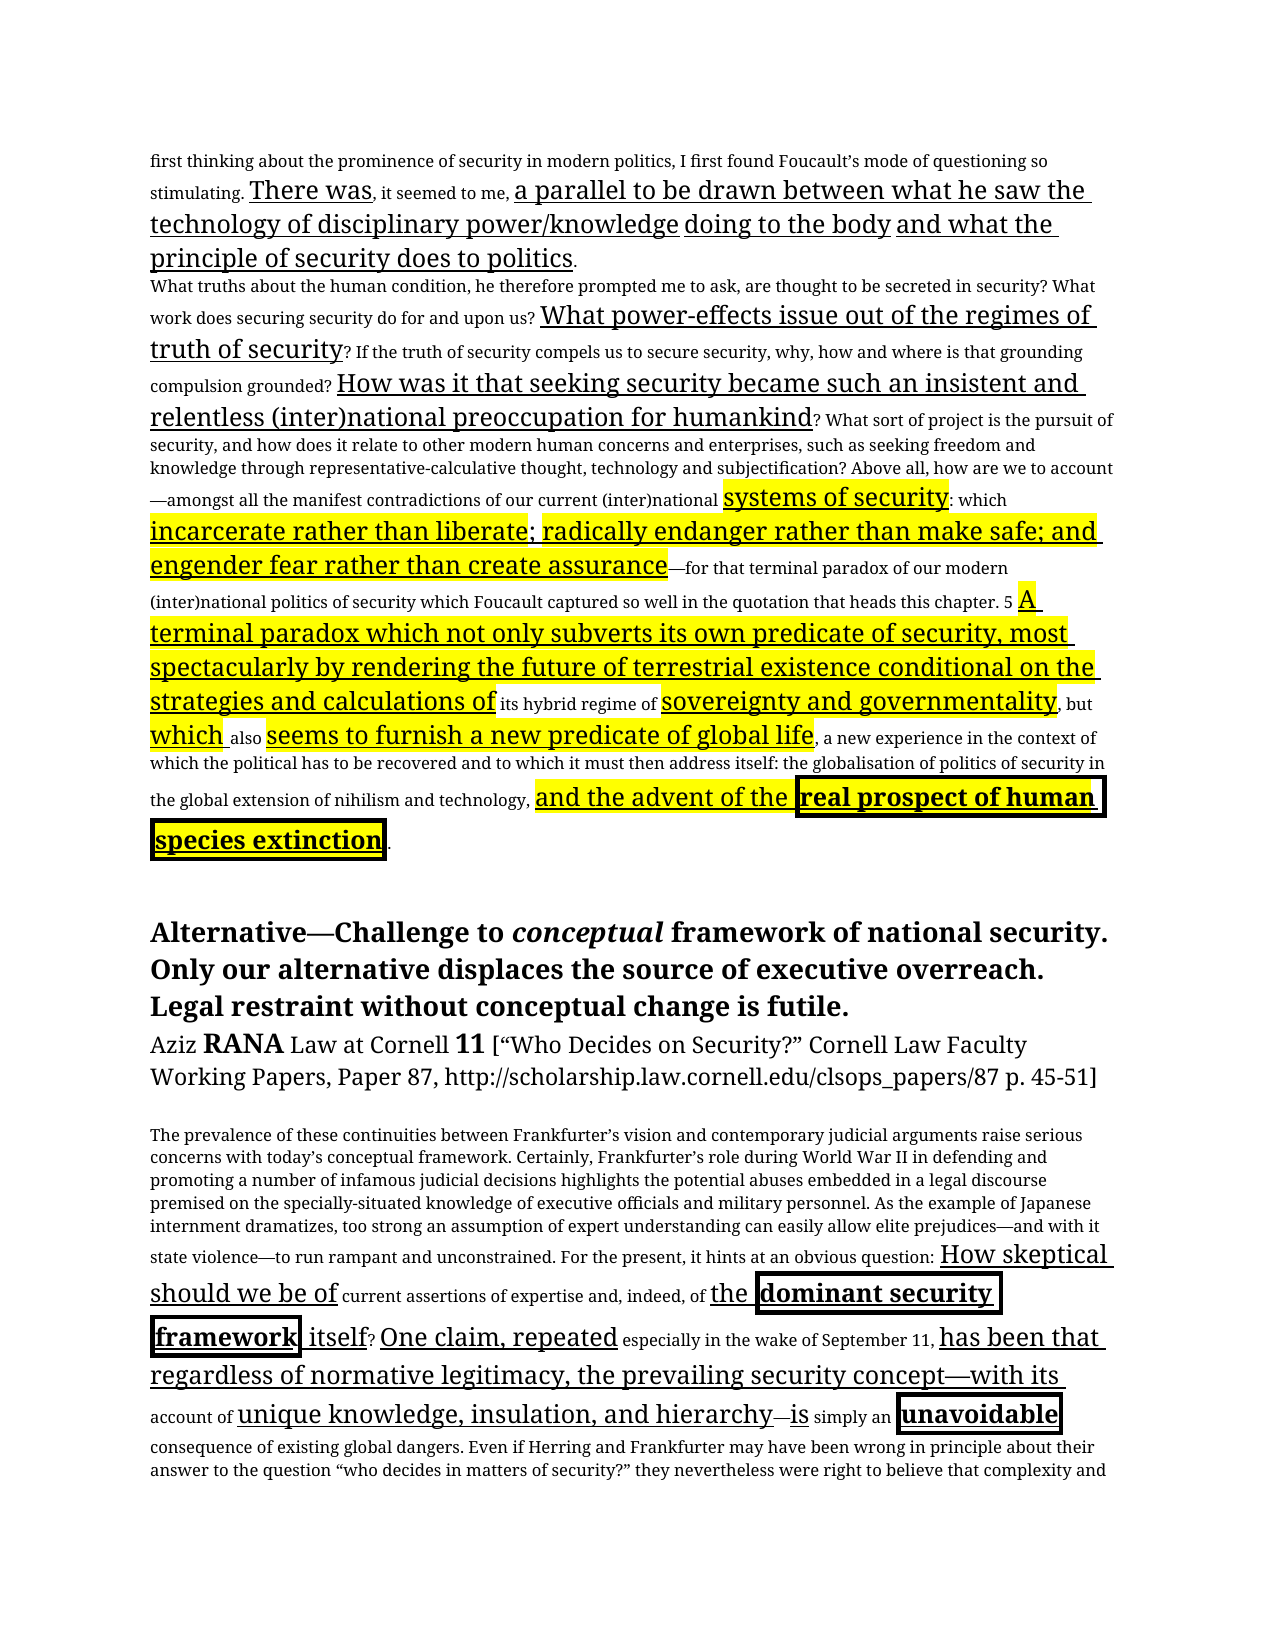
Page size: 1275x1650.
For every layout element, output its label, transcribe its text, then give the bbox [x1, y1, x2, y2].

text Aziz RANA Law at Cornell 11 [“Who Decides on Security?” Cornell Law Faculty Working Papers, Paper 87, http://scholarship.law.cornell.edu/clsops_papers/87 p. 45-51] [150, 1024, 1125, 1092]
subtitle Alternative—Challenge to conceptual framework of national security. Only our alternative displaces the source of executive overreach. Legal restraint without conceptual change is futile. [150, 913, 1125, 1024]
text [150, 1123, 1125, 1481]
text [150, 150, 1125, 275]
text What truths about the human condition, he therefore prompted me to ask, are thought to be secreted in security? What work does securing security do for and upon us? What power-effects issue out of the regimes of truth of security? If the truth of security compels us to secure security, why, how and where is that grounding compulsion grounded? How was it that seeking security became such an insistent and relentless (inter)national preoccupation for humankind? What sort of project is the pursuit of security, and how does it relate to other modern human concerns and enterprises, such as seeking freedom and knowledge through representative-calculative thought, technology and subjectification? Above all, how are we to account—amongst all the manifest contradictions of our current (inter)national systems of security: which incarcerate rather than liberate; radically endanger rather than make safe; and engender fear rather than create assurance—for that terminal paradox of our modern (inter)national politics of security which Foucault captured so well in the quotation that heads this chapter. 5 A terminal paradox which not only subverts its own predicate of security, most spectacularly by rendering the future of terrestrial existence conditional on the strategies and calculations of its hybrid regime of sovereignty and governmentality, but which also seems to furnish a new predicate of global life, a new experience in the context of which the political has to be recovered and to which it must then address itself: the globalisation of politics of security in the global extension of nihilism and technology, and the advent of the real prospect of human species extinction. [150, 275, 1125, 861]
